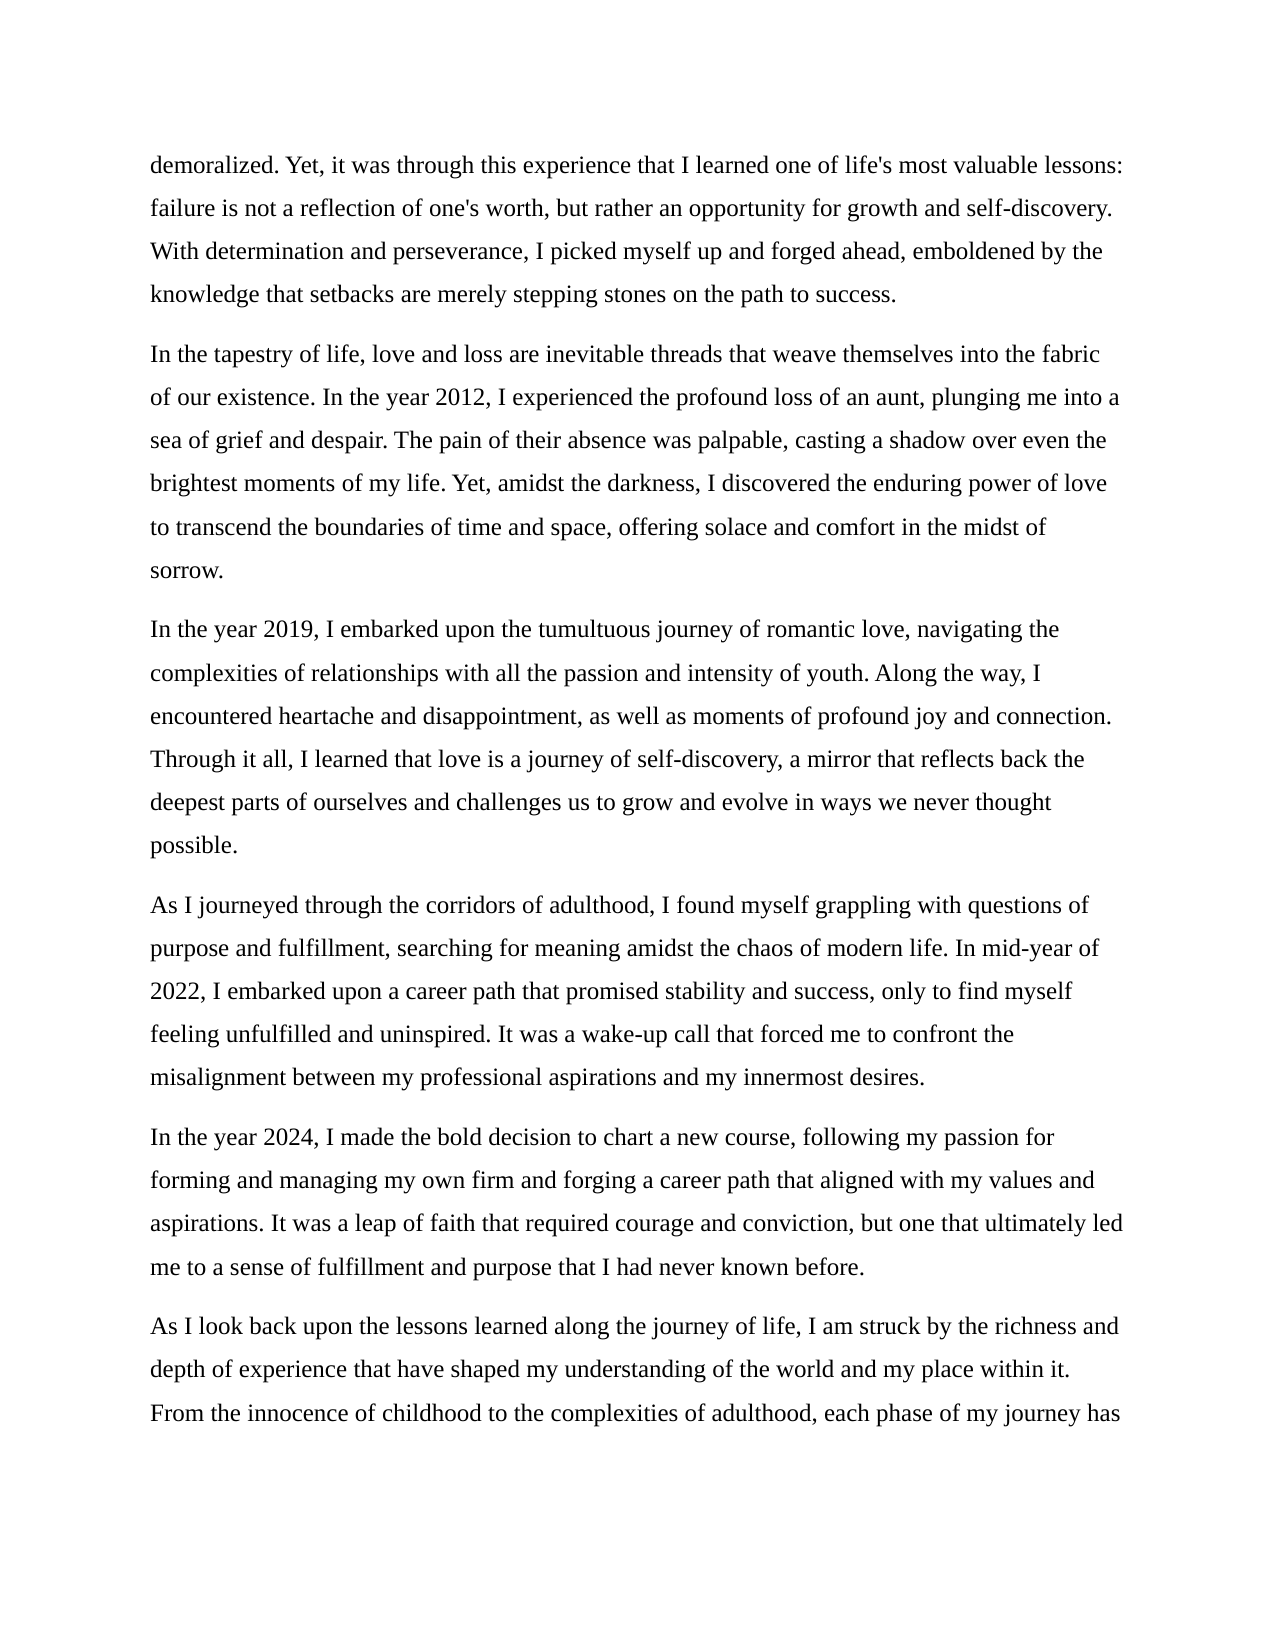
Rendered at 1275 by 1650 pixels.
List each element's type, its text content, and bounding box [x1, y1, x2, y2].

text As I journeyed through the corridors of adulthood, I found myself grappling with questions of purpose and fulfillment, searching for meaning amidst the chaos of modern life. In mid-year of 2022, I embarked upon a career path that promised stability and success, only to find myself feeling unfulfilled and uninspired. It was a wake-up call that forced me to confront the misalignment between my professional aspirations and my innermost desires. [150, 890, 1125, 1091]
text In the year 2024, I made the bold decision to chart a new course, following my passion for forming and managing my own firm and forging a career path that aligned with my values and aspirations. It was a leap of faith that required courage and conviction, but one that ultimately led me to a sense of fulfillment and purpose that I had never known before. [150, 1122, 1125, 1280]
text In the tapestry of life, love and loss are inevitable threads that weave themselves into the fabric of our existence. In the year 2012, I experienced the profound loss of an aunt, plunging me into a sea of grief and despair. The pain of their absence was palpable, casting a shadow over even the brightest moments of my life. Yet, amidst the darkness, I discovered the enduring power of love to transcend the boundaries of time and space, offering solace and comfort in the midst of sorrow. [150, 339, 1125, 583]
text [150, 150, 1125, 308]
text In the year 2019, I embarked upon the tumultuous journey of romantic love, navigating the complexities of relationships with all the passion and intensity of youth. Along the way, I encountered heartache and disappointment, as well as moments of profound joy and connection. Through it all, I learned that love is a journey of self-discovery, a mirror that reflects back the deepest parts of ourselves and challenges us to grow and evolve in ways we never thought possible. [150, 614, 1125, 859]
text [150, 1311, 1125, 1426]
